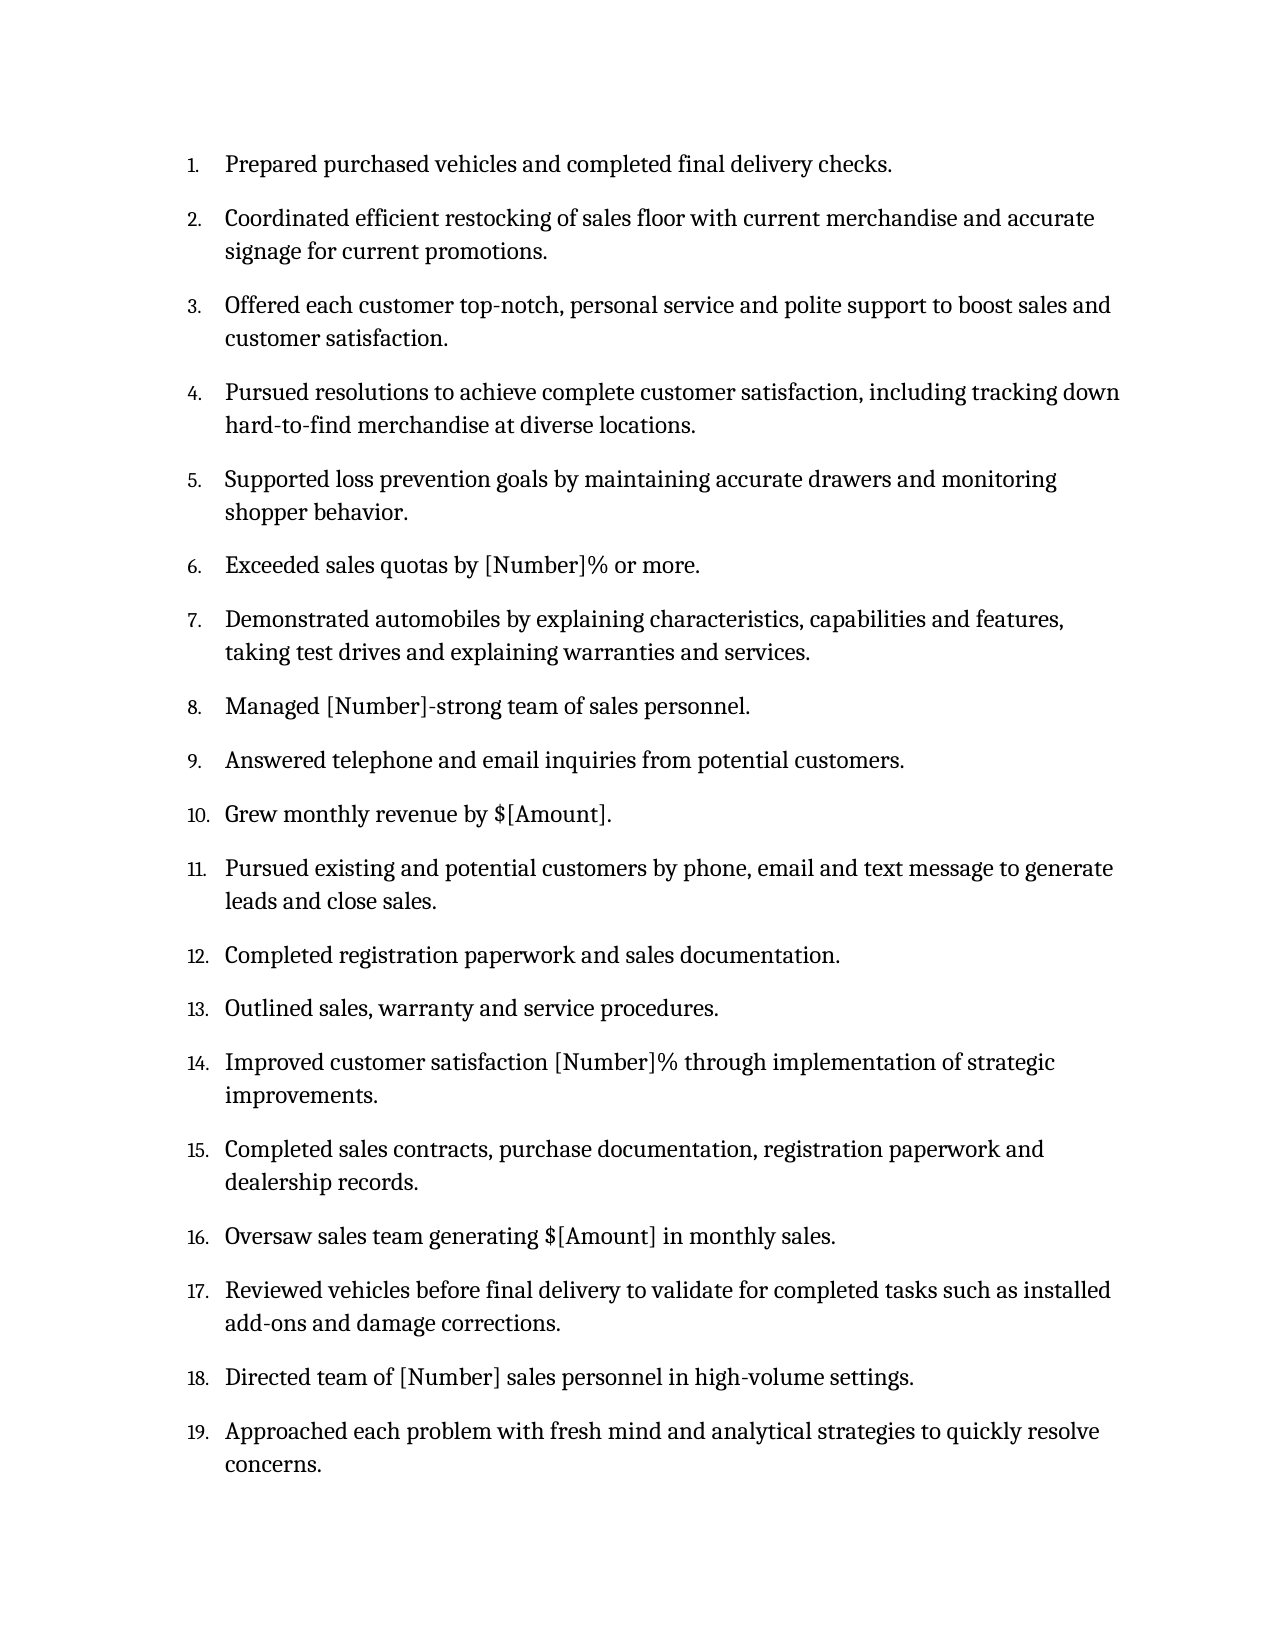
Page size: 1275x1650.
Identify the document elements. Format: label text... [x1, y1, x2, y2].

list Completed sales contracts, purchase documentation, registration paperwork and dealership records. [187, 1135, 1125, 1197]
list Demonstrated automobiles by explaining characteristics, capabilities and features, taking test drives and explaining warranties and services. [187, 605, 1125, 667]
list Prepared purchased vehicles and completed final delivery checks. [187, 150, 1125, 179]
list Approached each problem with fresh mind and analytical strategies to quickly resolve concerns. [187, 1417, 1125, 1478]
list Pursued existing and potential customers by phone, email and text message to generate leads and close sales. [187, 854, 1125, 915]
list Directed team of [Number] sales personnel in high-volume settings. [187, 1363, 1125, 1391]
list Reviewed vehicles before final delivery to validate for completed tasks such as installed add-ons and damage corrections. [187, 1276, 1125, 1338]
list Coordinated efficient restocking of sales floor with current merchandise and accurate signage for current promotions. [187, 204, 1125, 266]
list Exceeded sales quotas by [Number]% or more. [187, 551, 1125, 580]
list Completed registration paperwork and sales documentation. [187, 941, 1125, 969]
list Managed [Number]-strong team of sales personnel. [187, 692, 1125, 721]
list Oversaw sales team generating $[Amount] in monthly sales. [187, 1222, 1125, 1251]
list Supported loss prevention goals by maintaining accurate drawers and monitoring shopper behavior. [187, 464, 1125, 526]
list Offered each customer top-notch, personal service and polite support to boost sales and customer satisfaction. [187, 291, 1125, 352]
list Outlined sales, warranty and service procedures. [187, 994, 1125, 1023]
list Pursued resolutions to achieve complete customer satisfaction, including tracking down hard-to-find merchandise at diverse locations. [187, 378, 1125, 439]
list Improved customer satisfaction [Number]% through implementation of strategic improvements. [187, 1048, 1125, 1110]
list Answered telephone and email inquiries from potential customers. [187, 746, 1125, 775]
list Grew monthly revenue by $[Amount]. [187, 800, 1125, 828]
